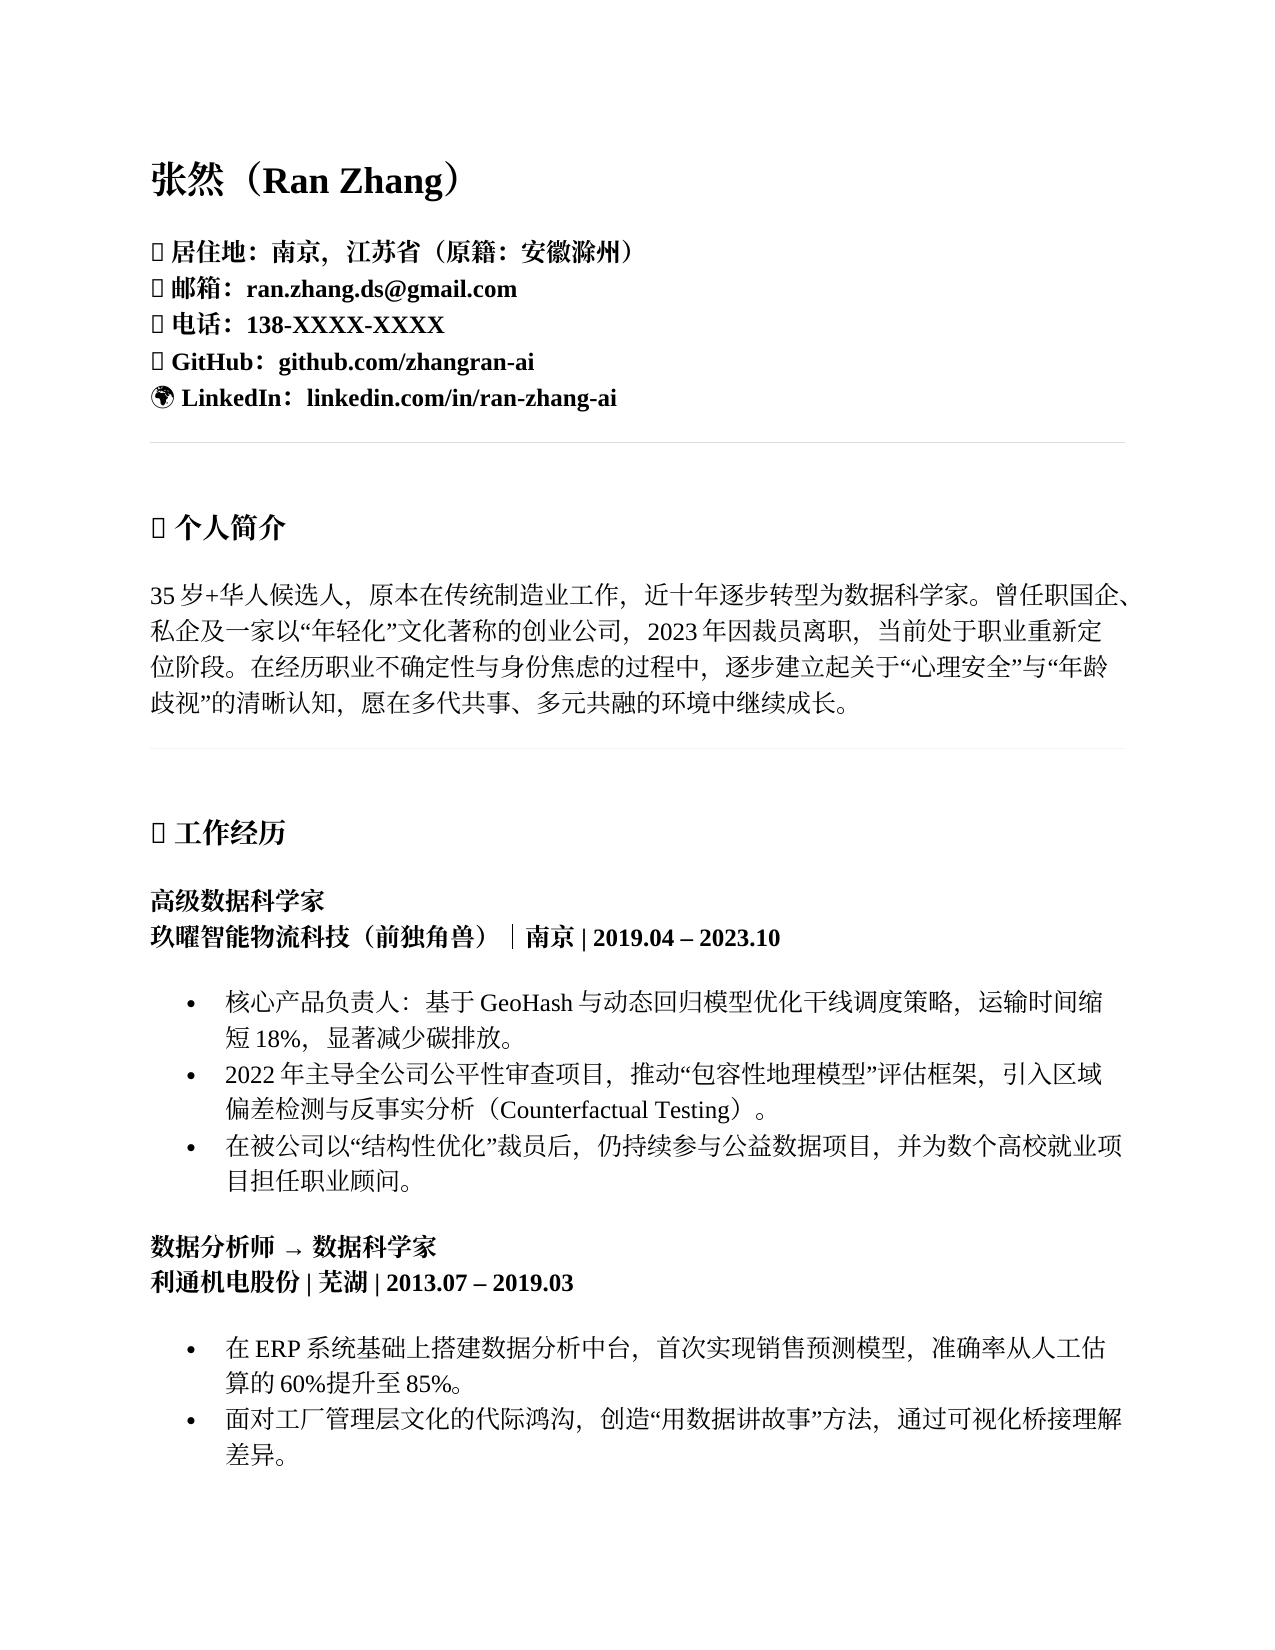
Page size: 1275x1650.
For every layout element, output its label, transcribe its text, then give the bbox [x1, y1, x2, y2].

text 张然（Ran Zhang） [150, 150, 1125, 204]
list 2022年主导全公司公平性审查项目，推动“包容性地理模型”评估框架，引入区域偏差检测与反事实分析（Counterfactual Testing）。 [187, 1054, 1125, 1126]
list 核心产品负责人：基于GeoHash与动态回归模型优化干线调度策略，运输时间缩短18%，显著减少碳排放。 [187, 982, 1125, 1054]
text 🎯 个人简介 [150, 506, 1125, 546]
text 35岁+华人候选人，原本在传统制造业工作，近十年逐步转型为数据科学家。曾任职国企、私企及一家以“年轻化”文化著称的创业公司，2023年因裁员离职，当前处于职业重新定位阶段。在经历职业不确定性与身份焦虑的过程中，逐步建立起关于“心理安全”与“年龄歧视”的清晰认知，愿在多代共事、多元共融的环境中继续成长。 [150, 575, 1125, 719]
list 在ERP系统基础上搭建数据分析中台，首次实现销售预测模型，准确率从人工估算的60%提升至85%。 [187, 1328, 1125, 1400]
text 高级数据科学家 玖曜智能物流科技（前独角兽）｜南京 | 2019.04 – 2023.10 [150, 881, 1125, 953]
text 📍 居住地：南京，江苏省（原籍：安徽滁州） 📧 邮箱：ran.zhang.ds@gmail.com 📞 电话：138-XXXX-XXXX 🌐 GitHub：github.com/zhangran-ai 🌍 LinkedIn：linkedin.com/in/ran-zhang-ai [150, 233, 1125, 413]
text 数据分析师 → 数据科学家 利通机电股份 | 芜湖 | 2013.07 – 2019.03 [150, 1227, 1125, 1299]
text 💼 工作经历 [150, 812, 1125, 852]
list 在被公司以“结构性优化”裁员后，仍持续参与公益数据项目，并为数个高校就业项目担任职业顾问。 [187, 1126, 1125, 1198]
list 面对工厂管理层文化的代际鸿沟，创造“用数据讲故事”方法，通过可视化桥接理解差异。 [187, 1400, 1125, 1472]
